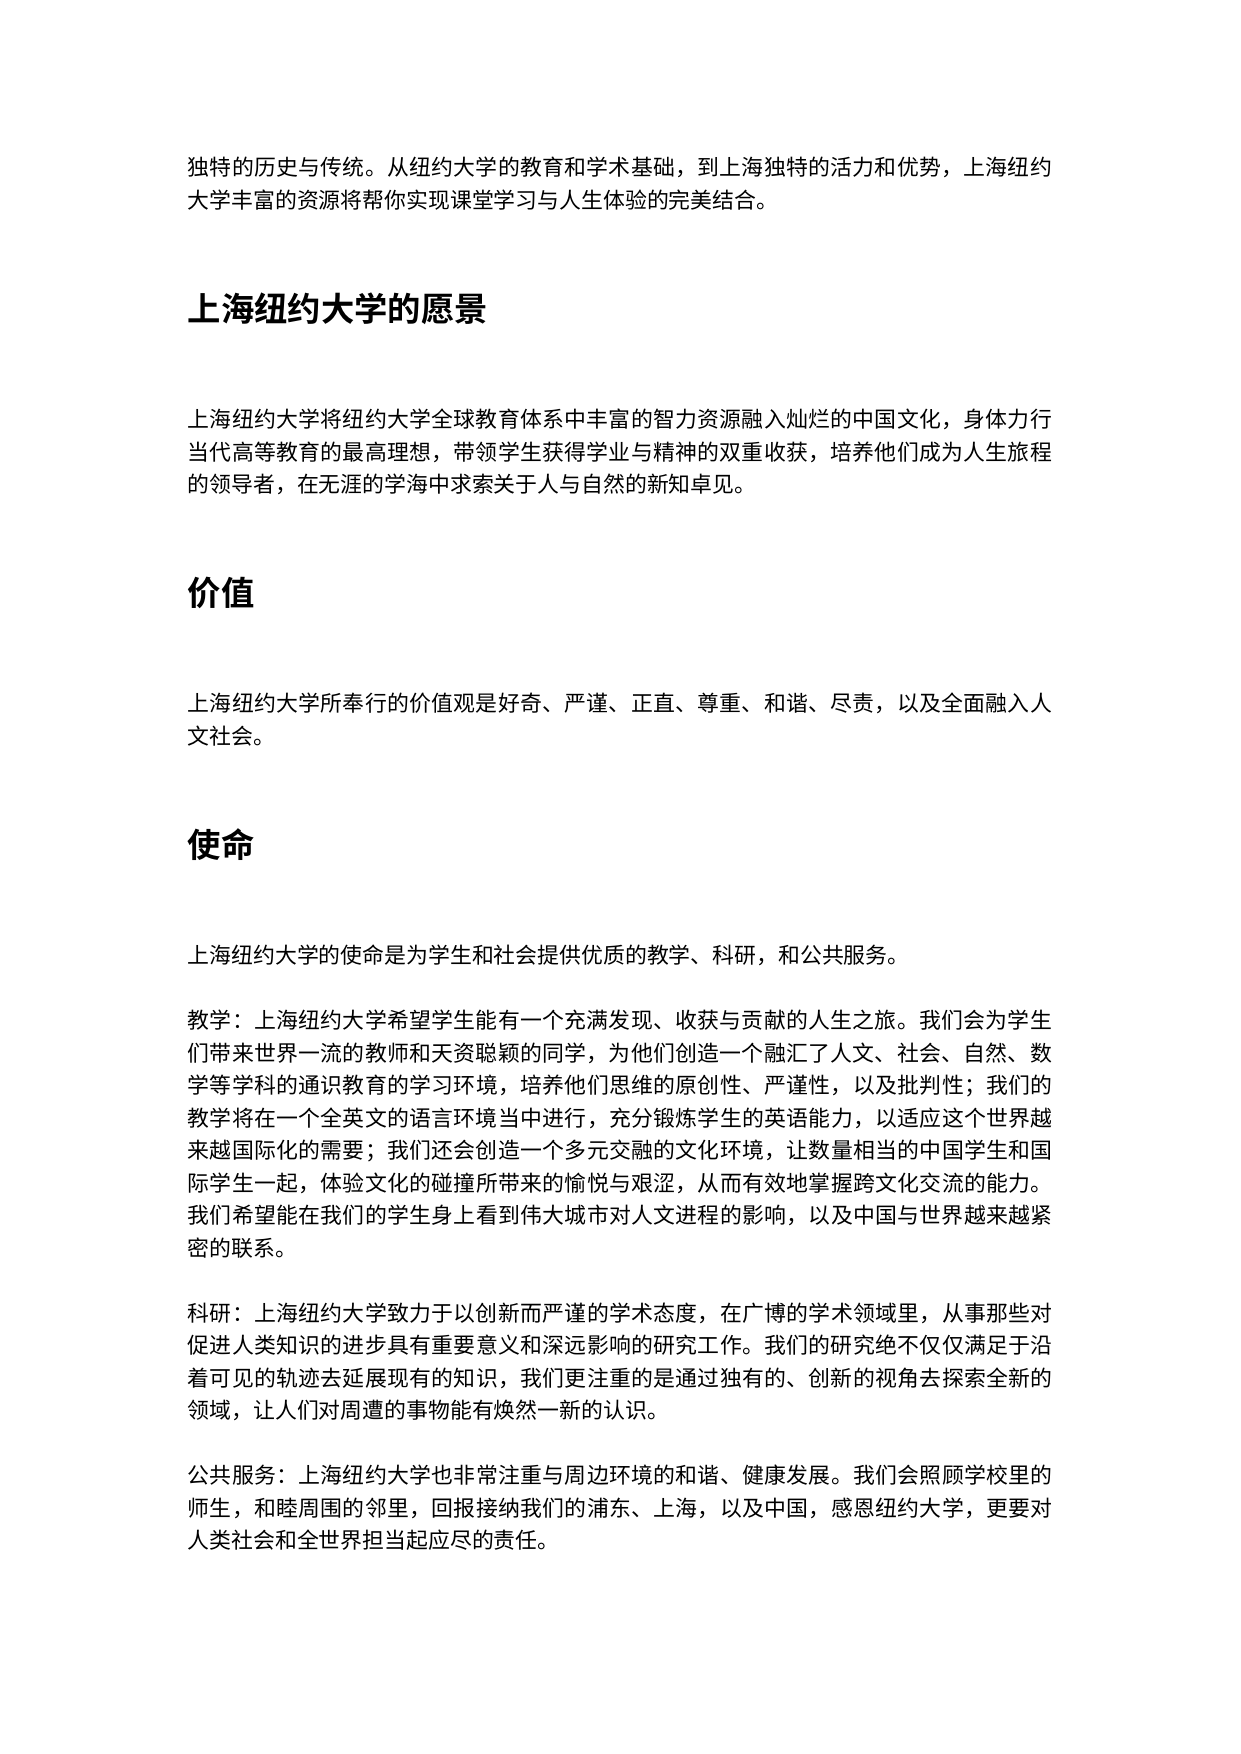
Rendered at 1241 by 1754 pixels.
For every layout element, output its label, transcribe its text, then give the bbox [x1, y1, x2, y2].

subtitle 使命 [187, 811, 1053, 876]
text 上海纽约大学将纽约大学全球教育体系中丰富的智力资源融入灿烂的中国文化，身体力行当代高等教育的最高理想，带领学生获得学业与精神的双重收获，培养他们成为人生旅程的领导者，在无涯的学海中求索关于人与自然的新知卓见。 [187, 402, 1053, 499]
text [187, 150, 1053, 215]
subtitle 价值 [187, 559, 1053, 624]
text 公共服务：上海纽约大学也非常注重与周边环境的和谐、健康发展。我们会照顾学校里的师生，和睦周围的邻里，回报接纳我们的浦东、上海，以及中国，感恩纽约大学，更要对人类社会和全世界担当起应尽的责任。 [187, 1458, 1053, 1555]
text 上海纽约大学的使命是为学生和社会提供优质的教学、科研，和公共服务。 [187, 938, 1053, 970]
text 科研：上海纽约大学致力于以创新而严谨的学术态度，在广博的学术领域里，从事那些对促进人类知识的进步具有重要意义和深远影响的研究工作。我们的研究绝不仅仅满足于沿着可见的轨迹去延展现有的知识，我们更注重的是通过独有的、创新的视角去探索全新的领域，让人们对周遭的事物能有焕然一新的认识。 [187, 1295, 1053, 1425]
subtitle 上海纽约大学的愿景 [187, 274, 1053, 339]
text 教学：上海纽约大学希望学生能有一个充满发现、收获与贡献的人生之旅。我们会为学生们带来世界一流的教师和天资聪颖的同学，为他们创造一个融汇了人文、社会、自然、数学等学科的通识教育的学习环境，培养他们思维的原创性、严谨性，以及批判性；我们的教学将在一个全英文的语言环境当中进行，充分锻炼学生的英语能力，以适应这个世界越来越国际化的需要；我们还会创造一个多元交融的文化环境，让数量相当的中国学生和国际学生一起，体验文化的碰撞所带来的愉悦与艰涩，从而有效地掌握跨文化交流的能力。我们希望能在我们的学生身上看到伟大城市对人文进程的影响，以及中国与世界越来越紧密的联系。 [187, 1003, 1053, 1263]
text 上海纽约大学所奉行的价值观是好奇、严谨、正直、尊重、和谐、尽责，以及全面融入人文社会。 [187, 686, 1053, 751]
